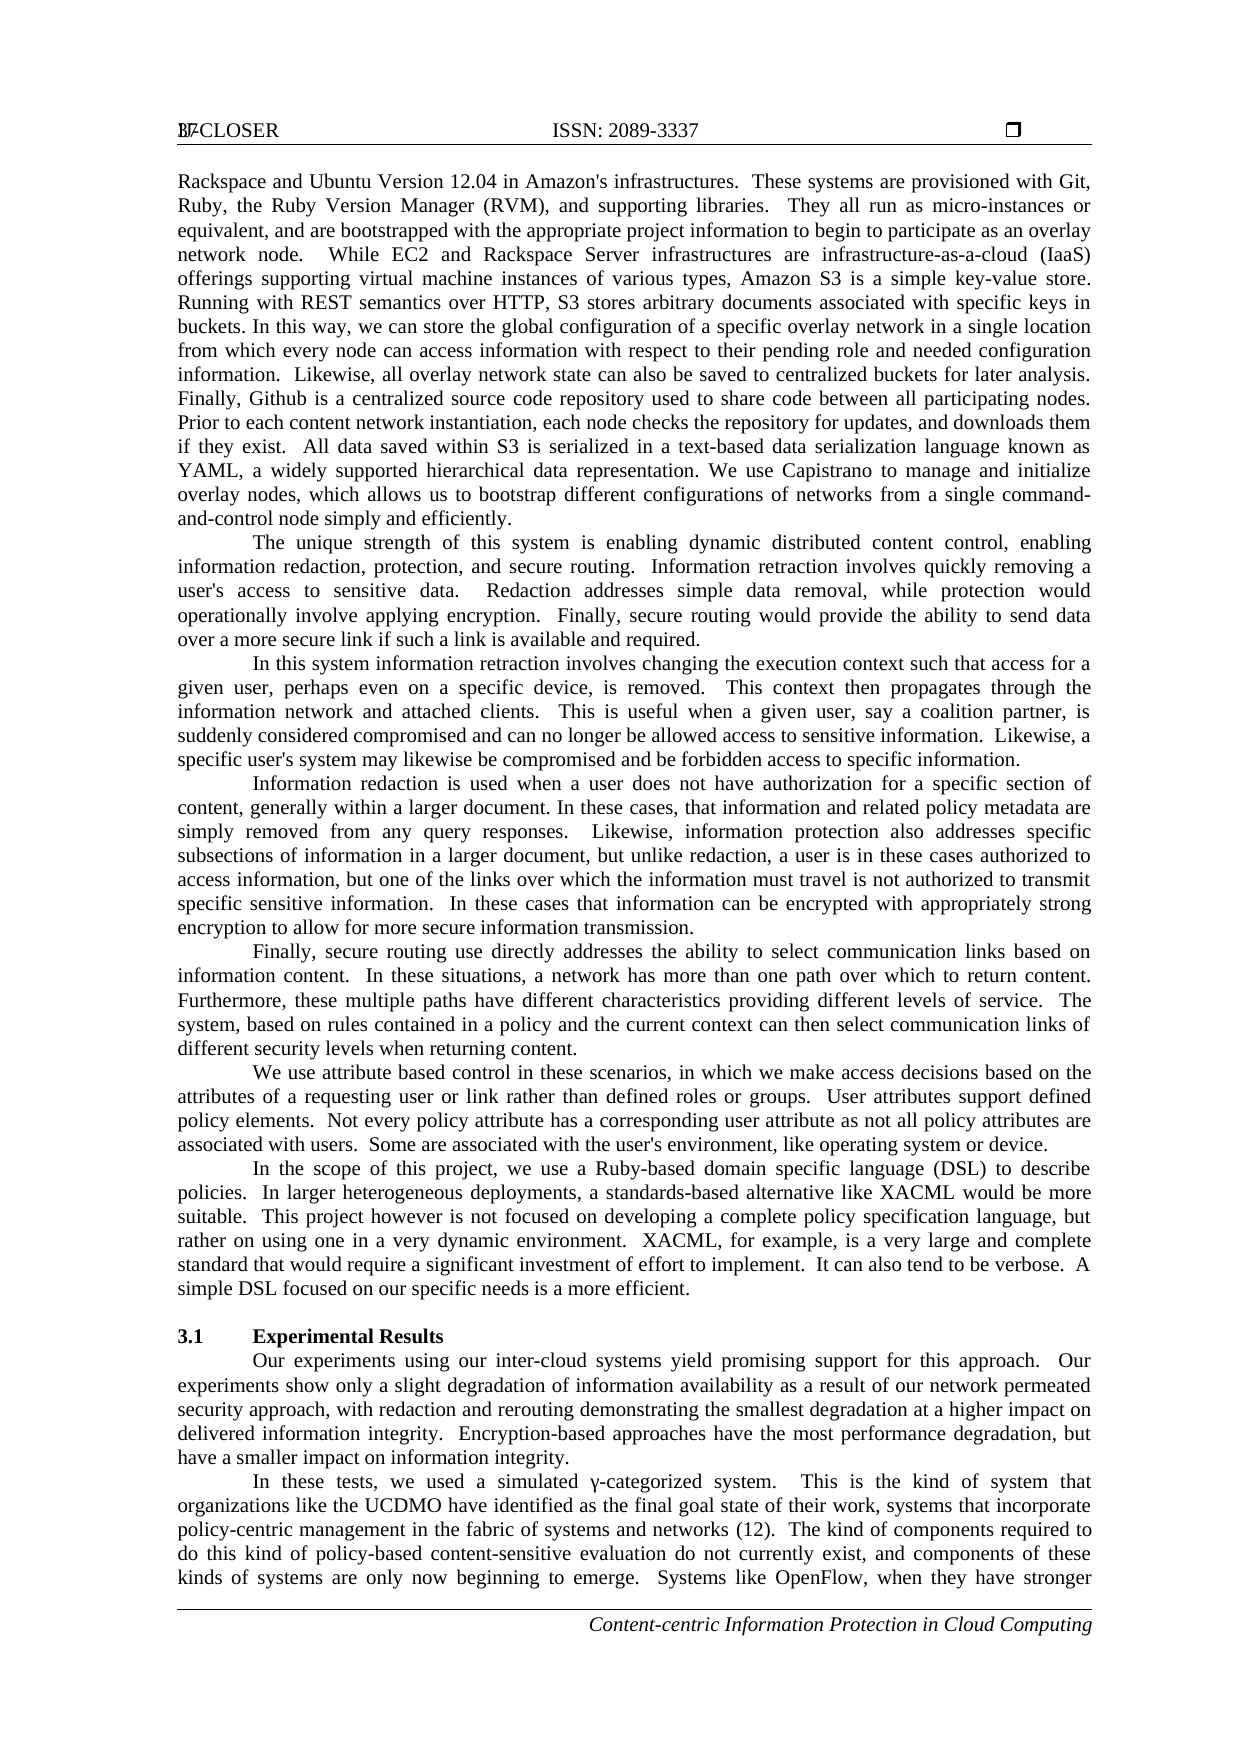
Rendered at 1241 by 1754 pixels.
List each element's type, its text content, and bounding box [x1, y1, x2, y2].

text Finally, secure routing use directly addresses the ability to select communication links based on information content. In these situations, a network has more than one path over which to return content. Furthermore, these multiple paths have different characteristics providing different levels of service. The system, based on rules contained in a policy and the current context can then select communication links of different security levels when returning content. [177, 939, 1092, 1060]
text Information redaction is used when a user does not have authorization for a specific section of content, generally within a larger document. In these cases, that information and related policy metadata are simply removed from any query responses. Likewise, information protection also addresses specific subsections of information in a larger document, but unlike redaction, a user is in these cases authorized to access information, but one of the links over which the information must travel is not authorized to transmit specific sensitive information. In these cases that information can be encrypted with appropriately strong encryption to allow for more secure information transmission. [177, 771, 1092, 939]
text Our experiments using our inter-cloud systems yield promising support for this approach. Our experiments show only a slight degradation of information availability as a result of our network permeated security approach, with redaction and rerouting demonstrating the smallest degradation at a higher impact on delivered information integrity. Encryption-based approaches have the most performance degradation, but have a smaller impact on information integrity. [177, 1348, 1092, 1469]
text The unique strength of this system is enabling dynamic distributed content control, enabling information redaction, protection, and secure routing. Information retraction involves quickly removing a user's access to sensitive data. Redaction addresses simple data removal, while protection would operationally involve applying encryption. Finally, secure routing would provide the ability to send data over a more secure link if such a link is available and required. [177, 530, 1092, 651]
text 3.1 Experimental Results [177, 1324, 1092, 1348]
text We use attribute based control in these scenarios, in which we make access decisions based on the attributes of a requesting user or link rather than defined roles or groups. User attributes support defined policy elements. Not every policy attribute has a corresponding user attribute as not all policy attributes are associated with users. Some are associated with the user's environment, like operating system or device. [177, 1060, 1092, 1156]
text In the scope of this project, we use a Ruby-based domain specific language (DSL) to describe policies. In larger heterogeneous deployments, a standards-based alternative like XACML would be more suitable. This project however is not focused on developing a complete policy specification language, but rather on using one in a very dynamic environment. XACML, for example, is a very large and complete standard that would require a significant investment of effort to implement. It can also tend to be verbose. A simple DSL focused on our specific needs is a more efficient. [177, 1156, 1092, 1300]
text In this system information retraction involves changing the execution context such that access for a given user, perhaps even on a specific device, is removed. This context then propagates through the information network and attached clients. This is useful when a given user, say a coalition partner, is suddenly considered compromised and can no longer be allowed access to sensitive information. Likewise, a specific user's system may likewise be compromised and be forbidden access to specific information. [177, 651, 1092, 771]
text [177, 1469, 1092, 1589]
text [177, 169, 1092, 530]
